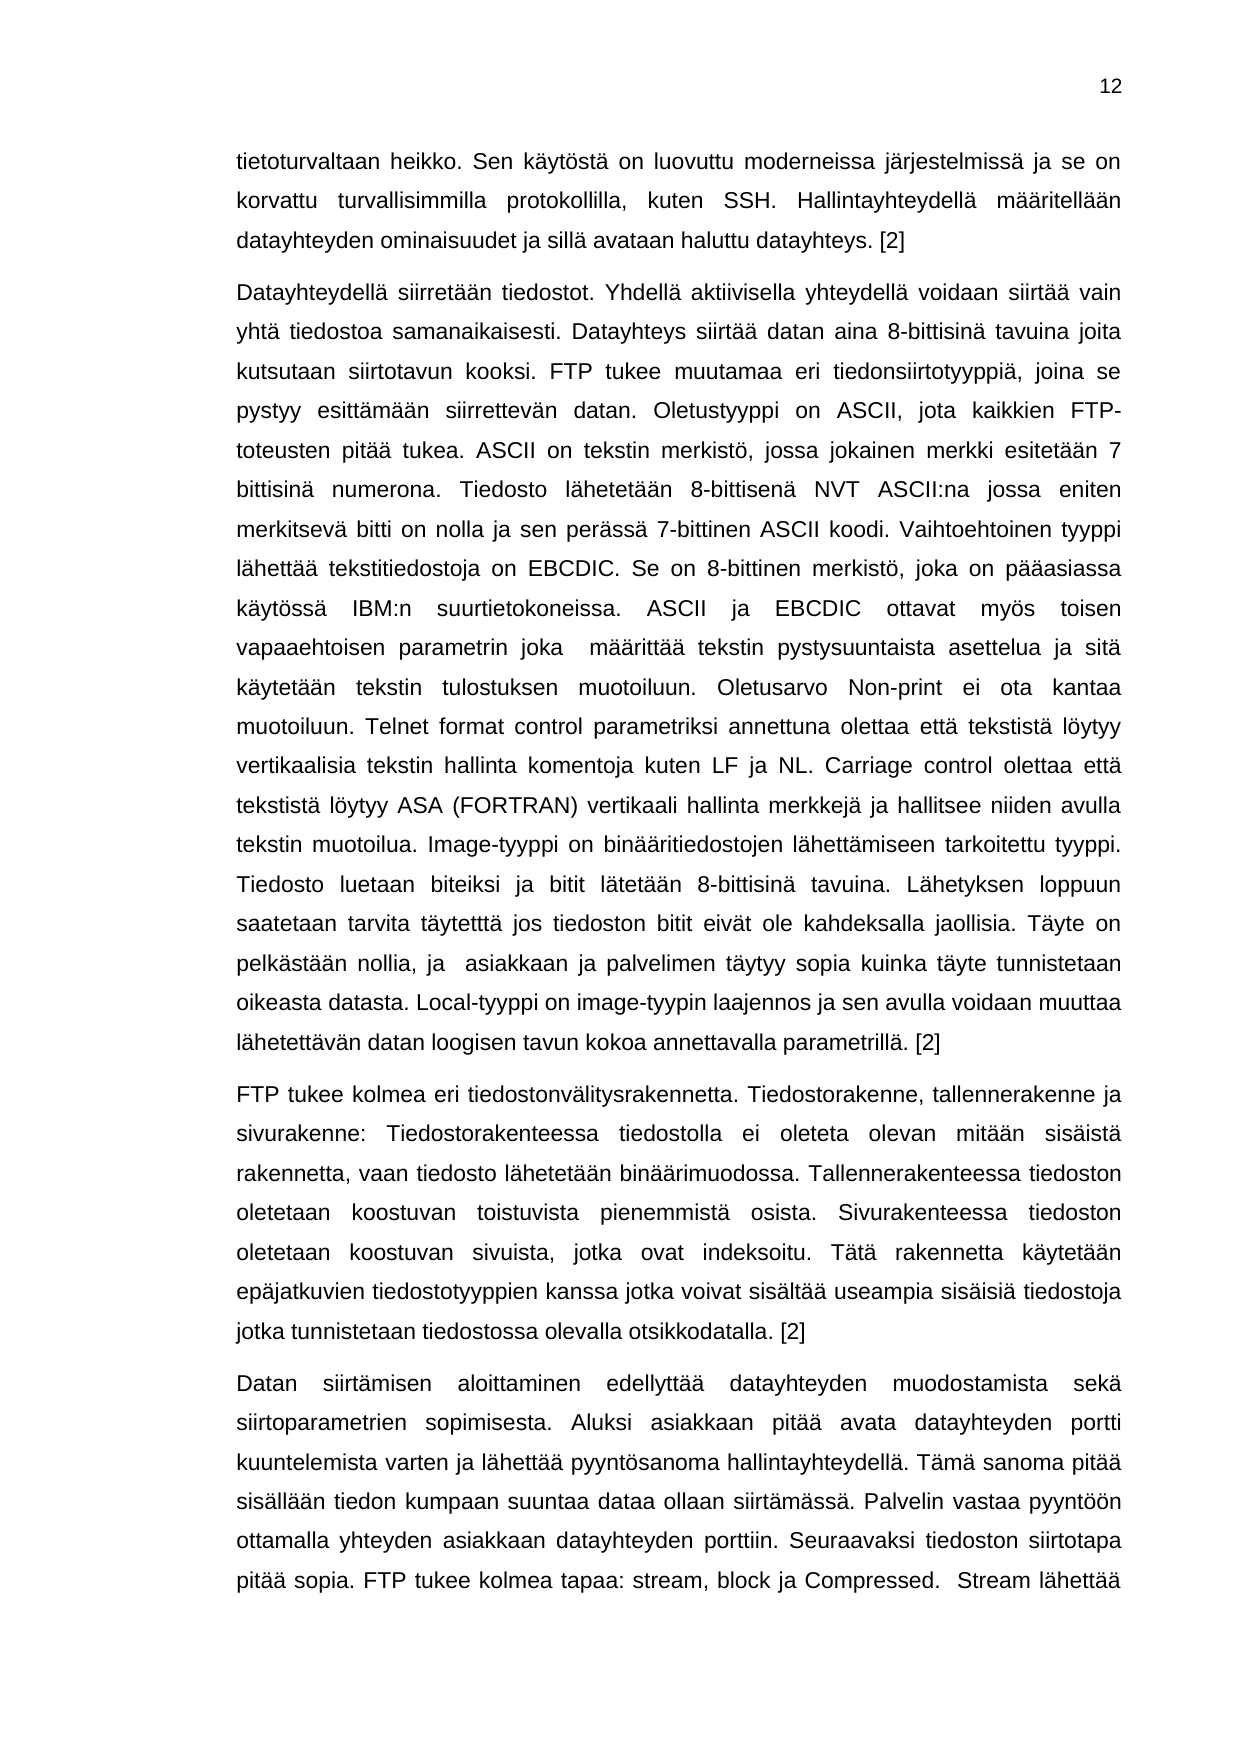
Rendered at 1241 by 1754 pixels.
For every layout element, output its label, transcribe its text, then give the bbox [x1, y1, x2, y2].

text Datayhteydellä siirretään tiedostot. Yhdellä aktiivisella yhteydellä voidaan siirtää vain yhtä tiedostoa samanaikaisesti. Datayhteys siirtää datan aina 8-bittisinä tavuina joita kutsutaan siirtotavun kooksi. FTP tukee muutamaa eri tiedonsiirtotyyppiä, joina se pystyy esittämään siirrettevän datan. Oletustyyppi on ASCII, jota kaikkien FTP-toteusten pitää tukea. ASCII on tekstin merkistö, jossa jokainen merkki esitetään 7 bittisinä numerona. Tiedosto lähetetään 8-bittisenä NVT ASCII:na jossa eniten merkitsevä bitti on nolla ja sen perässä 7-bittinen ASCII koodi. Vaihtoehtoinen tyyppi lähettää tekstitiedostoja on EBCDIC. Se on 8-bittinen merkistö, joka on pääasiassa käytössä IBM:n suurtietokoneissa. ASCII ja EBCDIC ottavat myös toisen vapaaehtoisen parametrin joka määrittää tekstin pystysuuntaista asettelua ja sitä käytetään tekstin tulostuksen muotoiluun. Oletusarvo Non-print ei ota kantaa muotoiluun. Telnet format control parametriksi annettuna olettaa että tekstistä löytyy vertikaalisia tekstin hallinta komentoja kuten LF ja NL. Carriage control olettaa että tekstistä löytyy ASA (FORTRAN) vertikaali hallinta merkkejä ja hallitsee niiden avulla tekstin muotoilua. Image-tyyppi on binääritiedostojen lähettämiseen tarkoitettu tyyppi. Tiedosto luetaan biteiksi ja bitit lätetään 8-bittisinä tavuina. Lähetyksen loppuun saatetaan tarvita täytetttä jos tiedoston bitit eivät ole kahdeksalla jaollisia. Täyte on pelkästään nollia, ja asiakkaan ja palvelimen täytyy sopia kuinka täyte tunnistetaan oikeasta datasta. Local-tyyppi on image-tyypin laajennos ja sen avulla voidaan muuttaa lähetettävän datan loogisen tavun kokoa annettavalla parametrillä. [2] [236, 279, 1122, 1055]
text FTP tukee kolmea eri tiedostonvälitysrakennetta. Tiedostorakenne, tallennerakenne ja sivurakenne: Tiedostorakenteessa tiedostolla ei oleteta olevan mitään sisäistä rakennetta, vaan tiedosto lähetetään binäärimuodossa. Tallennerakenteessa tiedoston oletetaan koostuvan toistuvista pienemmistä osista. Sivurakenteessa tiedoston oletetaan koostuvan sivuista, jotka ovat indeksoitu. Tätä rakennetta käytetään epäjatkuvien tiedostotyyppien kanssa jotka voivat sisältää useampia sisäisiä tiedostoja jotka tunnistetaan tiedostossa olevalla otsikkodatalla. [2] [236, 1081, 1122, 1344]
